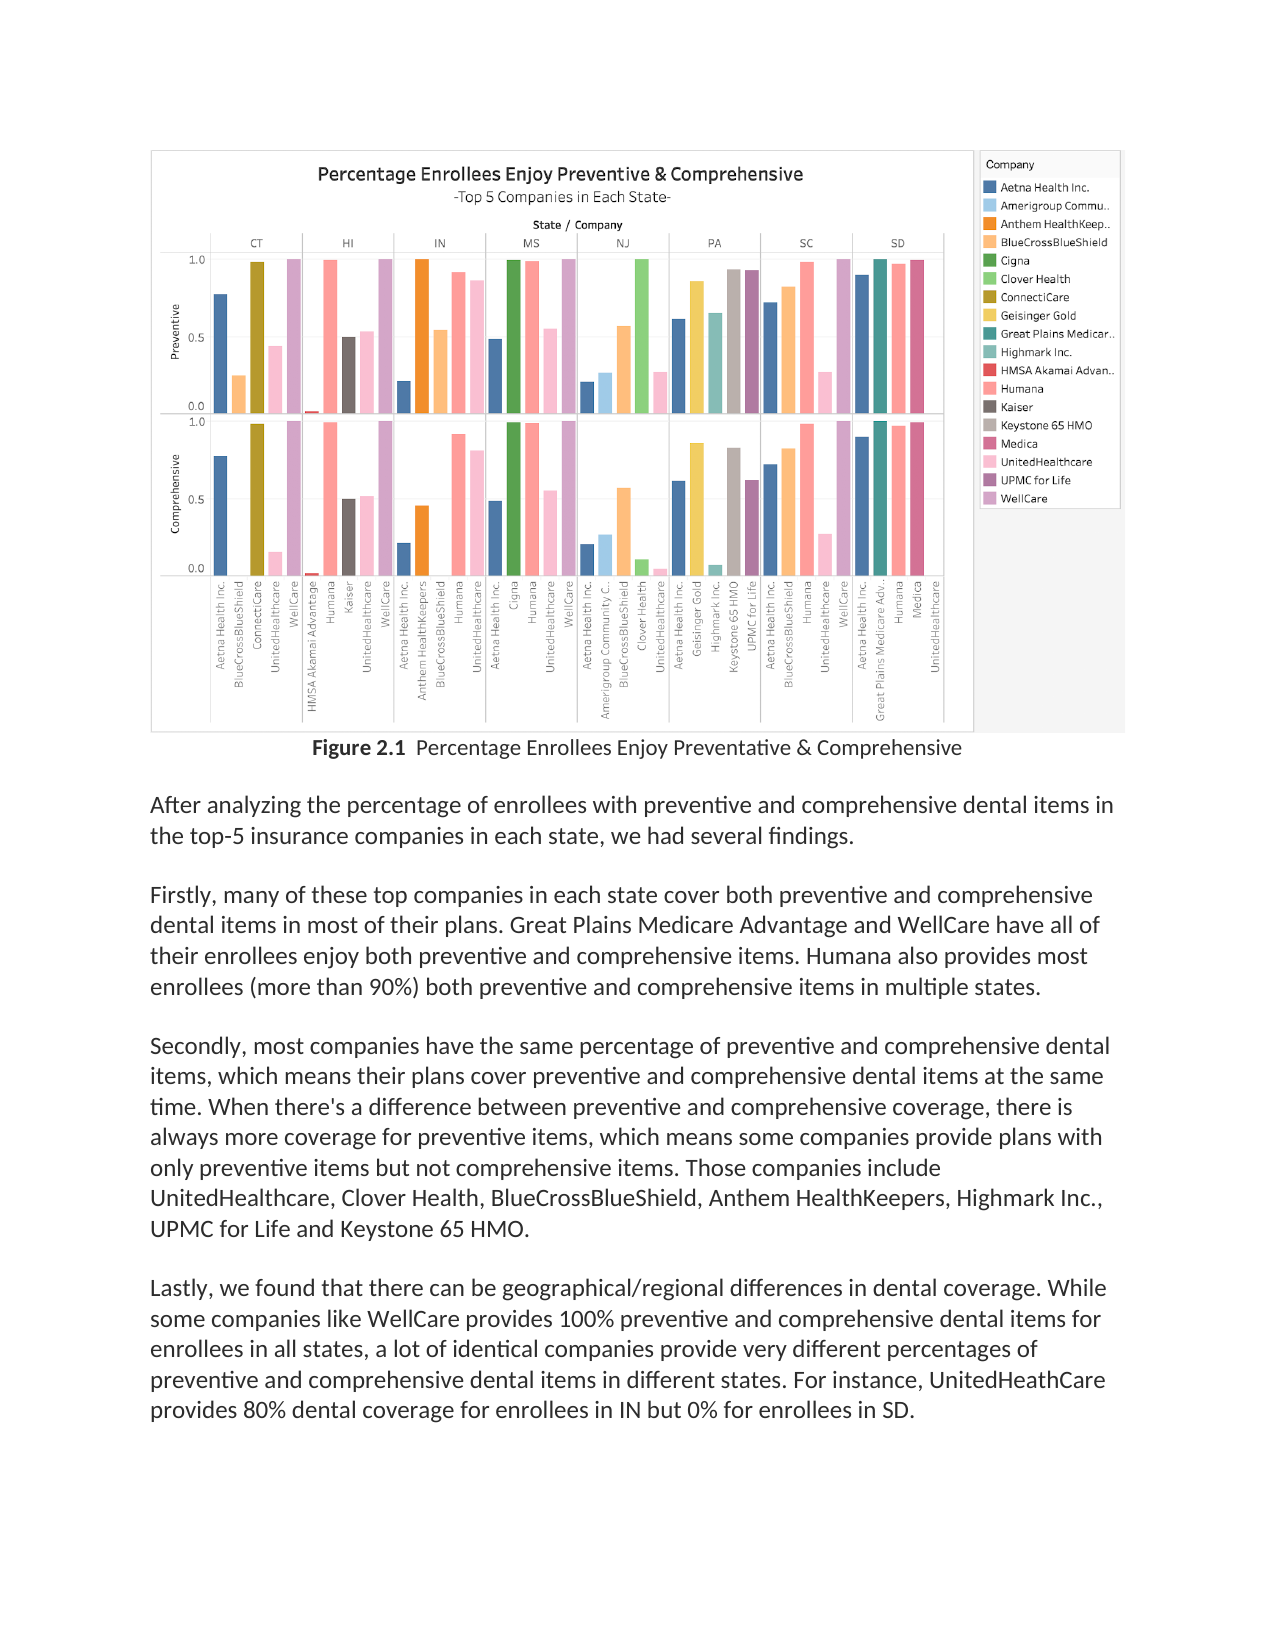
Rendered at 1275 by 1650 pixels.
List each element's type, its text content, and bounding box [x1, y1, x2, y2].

text After analyzing the percentage of enrollees with preventive and comprehensive dental items in the top-5 insurance companies in each state, we had several findings. [150, 789, 1125, 850]
text Lastly, we found that there can be geographical/regional differences in dental coverage. While some companies like WellCare provides 100% preventive and comprehensive dental items for enrollees in all states, a lot of identical companies provide very different percentages of preventive and comprehensive dental items in different states. For instance, UnitedHeathCare provides 80% dental coverage for enrollees in IN but 0% for enrollees in SD. [150, 1272, 1125, 1425]
picture [150, 150, 1125, 733]
text Figure 2.1 Percentage Enrollees Enjoy Preventative & Comprehensive [150, 733, 1125, 761]
text Secondly, most companies have the same percentage of preventive and comprehensive dental items, which means their plans cover preventive and comprehensive dental items at the same time. When there's a difference between preventive and comprehensive coverage, there is always more coverage for preventive items, which means some companies provide plans with only preventive items but not comprehensive items. Those companies include UnitedHealthcare, Clover Health, BlueCrossBlueShield, Anthem HealthKeepers, Highmark Inc., UPMC for Life and Keystone 65 HMO. [150, 1030, 1125, 1244]
text Firstly, many of these top companies in each state cover both preventive and comprehensive dental items in most of their plans. Great Plains Medicare Advantage and WellCare have all of their enrollees enjoy both preventive and comprehensive items. Humana also provides most enrollees (more than 90%) both preventive and comprehensive items in multiple states. [150, 879, 1125, 1001]
